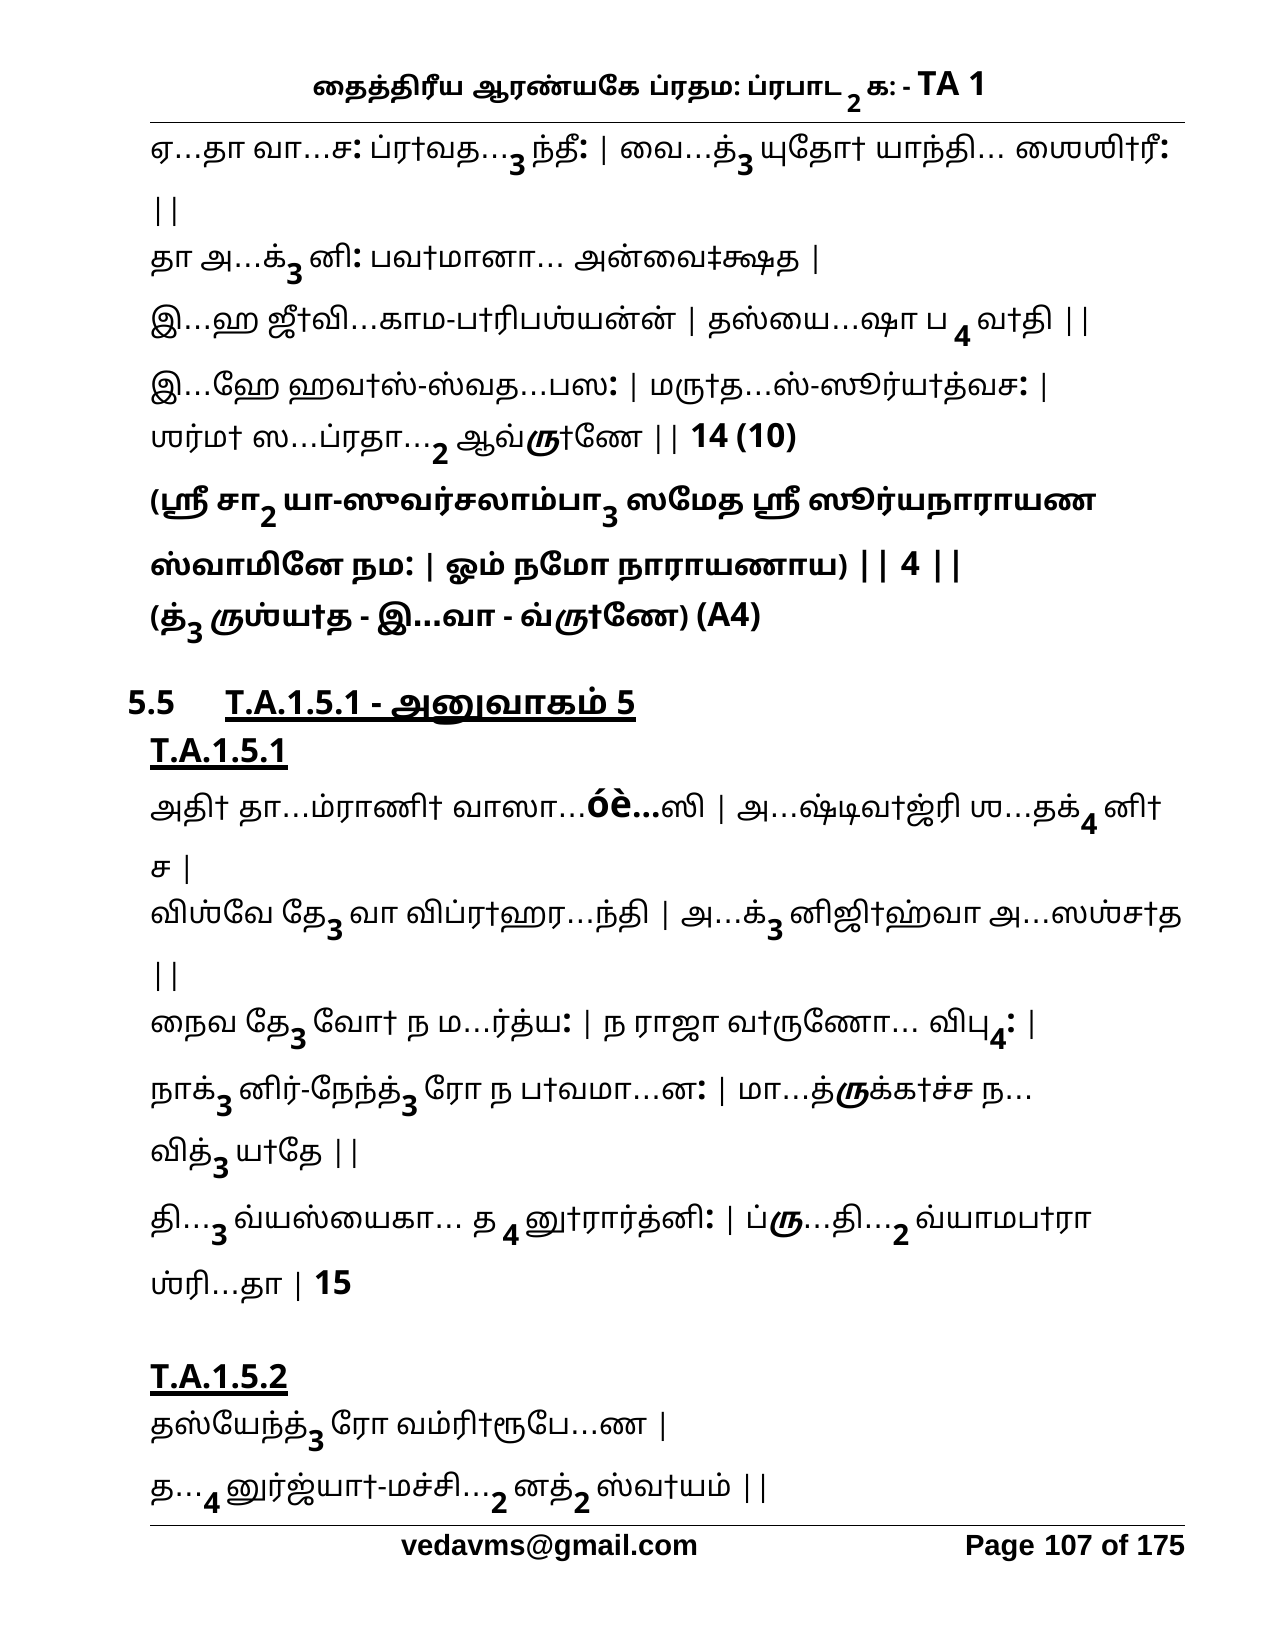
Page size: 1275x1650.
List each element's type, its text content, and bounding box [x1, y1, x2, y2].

text T.A.1.5.1 [150, 727, 1185, 772]
text தா அ…க்3னி: பவ†மானா… அன்வை‡க்ஷத | இ…ஹ ஜீ†வி…காம-ப†ரிபஶ்யன்ன் | தஸ்யை…ஷா ப4வ†தி || இ…ஹே ஹவ†ஸ்-ஸ்வத…பஸ: | மரு†த…ஸ்-ஸூர்ய†த்வச: | ஶர்ம† ஸ…ப்ரதா…2 ஆவ்ரு†ணே || 14 (10) [150, 232, 1185, 473]
text T.A.1.5.2 [150, 1353, 1185, 1399]
text நைவ தே3வோ† ந ம…ர்த்ய: | ந ராஜா வ†ருணோ… விபு4: | [150, 997, 1185, 1058]
subtitle T.A.1.5.1 - அனுவாகம் 5 [127, 679, 1219, 727]
text நாக்3னிர்-நேந்த்3ரோ ந ப†வமா…ன: | மா…த்ருக்க†ச்ச ந… வித்3ய†தே || [150, 1064, 1185, 1187]
text விஶ்வே தே3வா விப்ர†ஹர…ந்தி | அ…க்3னிஜி†ஹ்வா அ…ஸஶ்ச†த || [150, 892, 1185, 993]
text தி…3வ்யஸ்யைகா… த4னு†ரார்த்னி: | ப்ரு…தி…2வ்யாமப†ரா ஶ்ரி…தா | 15 [150, 1193, 1185, 1305]
text (ஶ்ரீ சா2யா-ஸுவர்சலாம்பா3 ஸமேத ஶ்ரீ ஸூர்யநாராயண ஸ்வாமினே நம: | ஓம் நமோ நாராயணாய) || 4 || [150, 479, 1185, 586]
text ஏ…தா வா…ச: ப்ர†வத…3ந்தீ: | வை…த்3யுதோ† யாந்தி… ஶைஶி†ரீ: || [150, 123, 1185, 228]
text தஸ்யேந்த்3ரோ வம்ரி†ரூபே…ண | த…4னுர்ஜ்யா†-மச்சி…2னத்2ஸ்வ†யம் || [150, 1403, 1185, 1522]
text (த்3ருஶ்ய†த - இ…வா - வ்ரு†ணே) (A4) [150, 591, 1185, 652]
text அதி† தா…ம்ராணி† வாஸா…óè…ஸி | அ…ஷ்டிவ†ஜ்ரி ஶ…தக்4னி† ச | [150, 777, 1185, 888]
